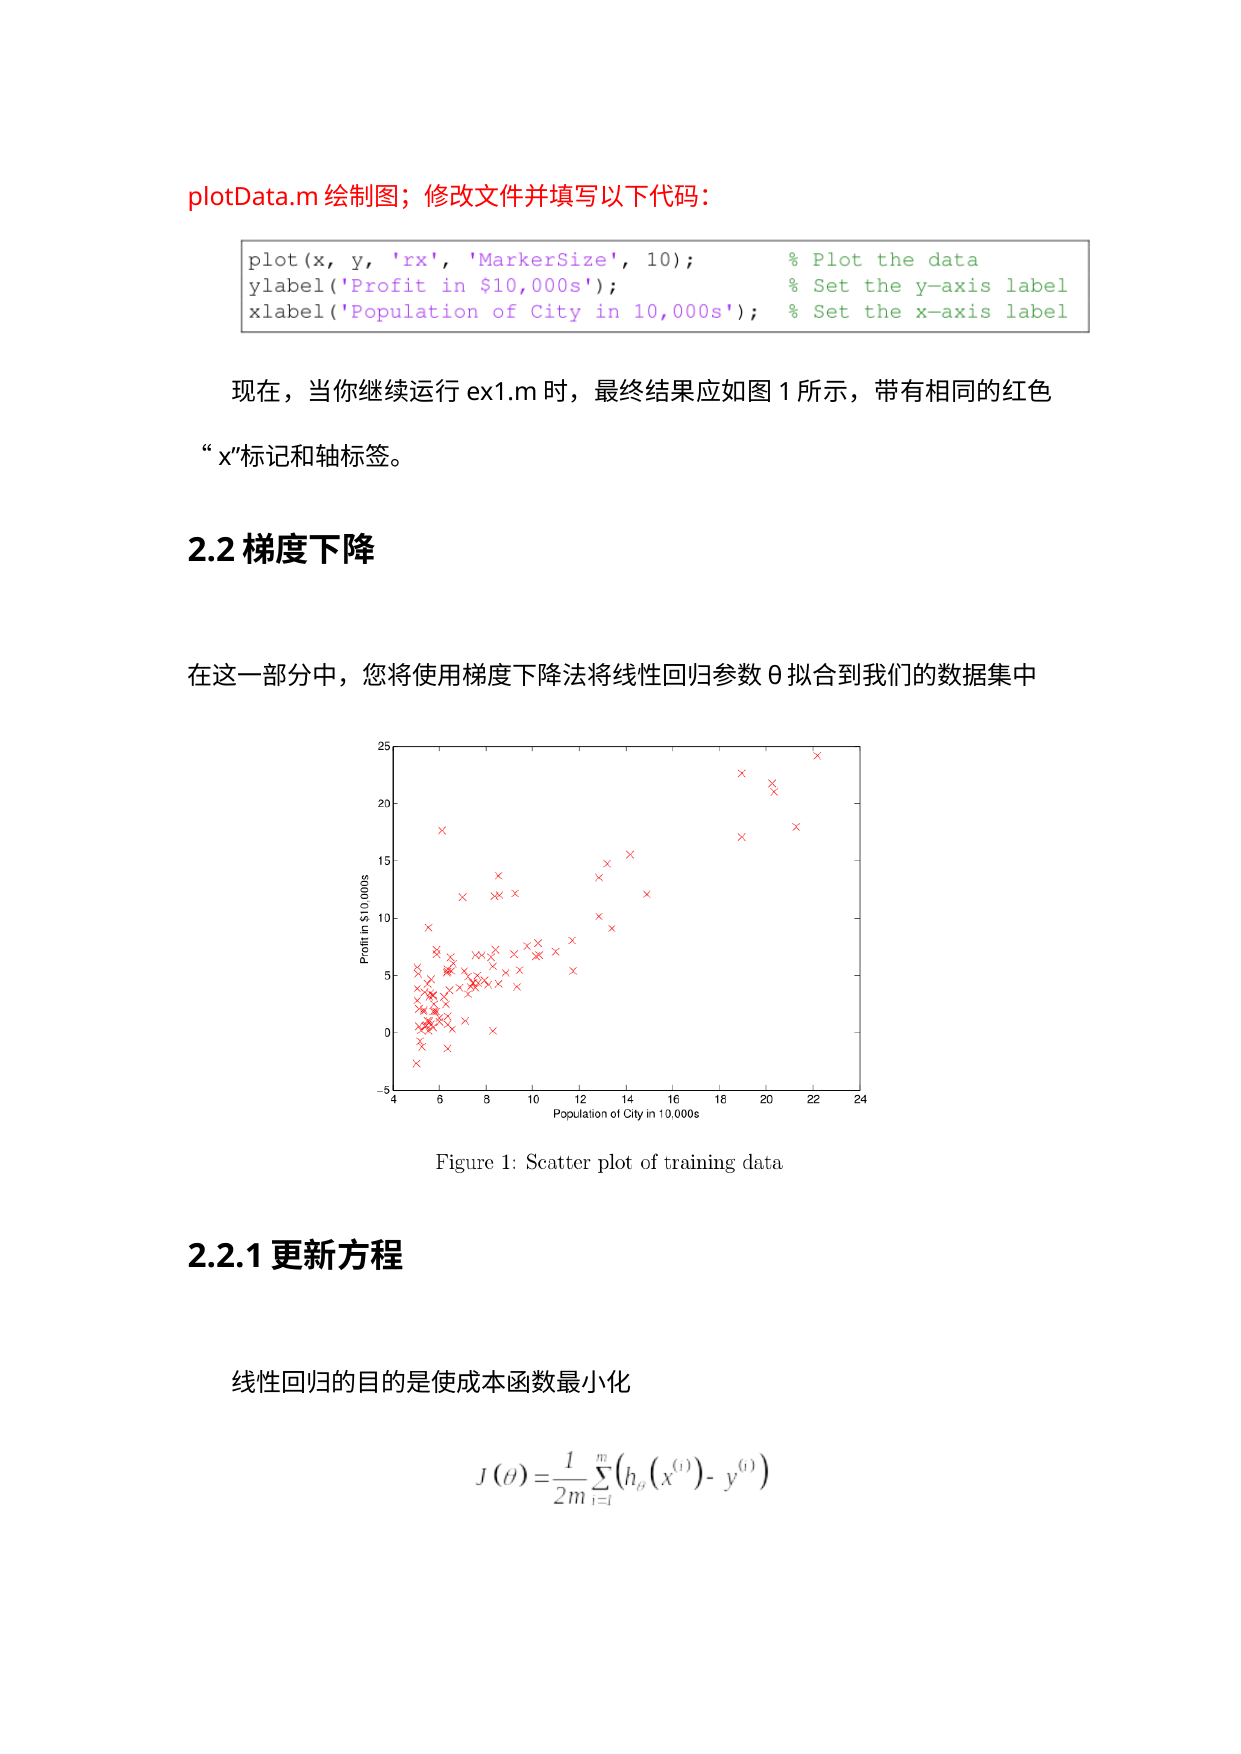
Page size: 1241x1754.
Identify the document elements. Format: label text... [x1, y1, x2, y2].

text 线性回归的目的是使成本函数最小化 [187, 1348, 1053, 1413]
subtitle 2.2.1更新方程 [187, 1221, 1053, 1286]
text 现在，当你继续运行ex1.m时，最终结果应如图1所示，带有相同的红色“ x”标记和轴标签。 [187, 357, 1053, 487]
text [187, 162, 1053, 227]
text 在这一部分中，您将使用梯度下降法将线性回归参数θ拟合到我们的数据集中 [187, 641, 1053, 706]
subtitle 2.2梯度下降 [187, 514, 1053, 579]
